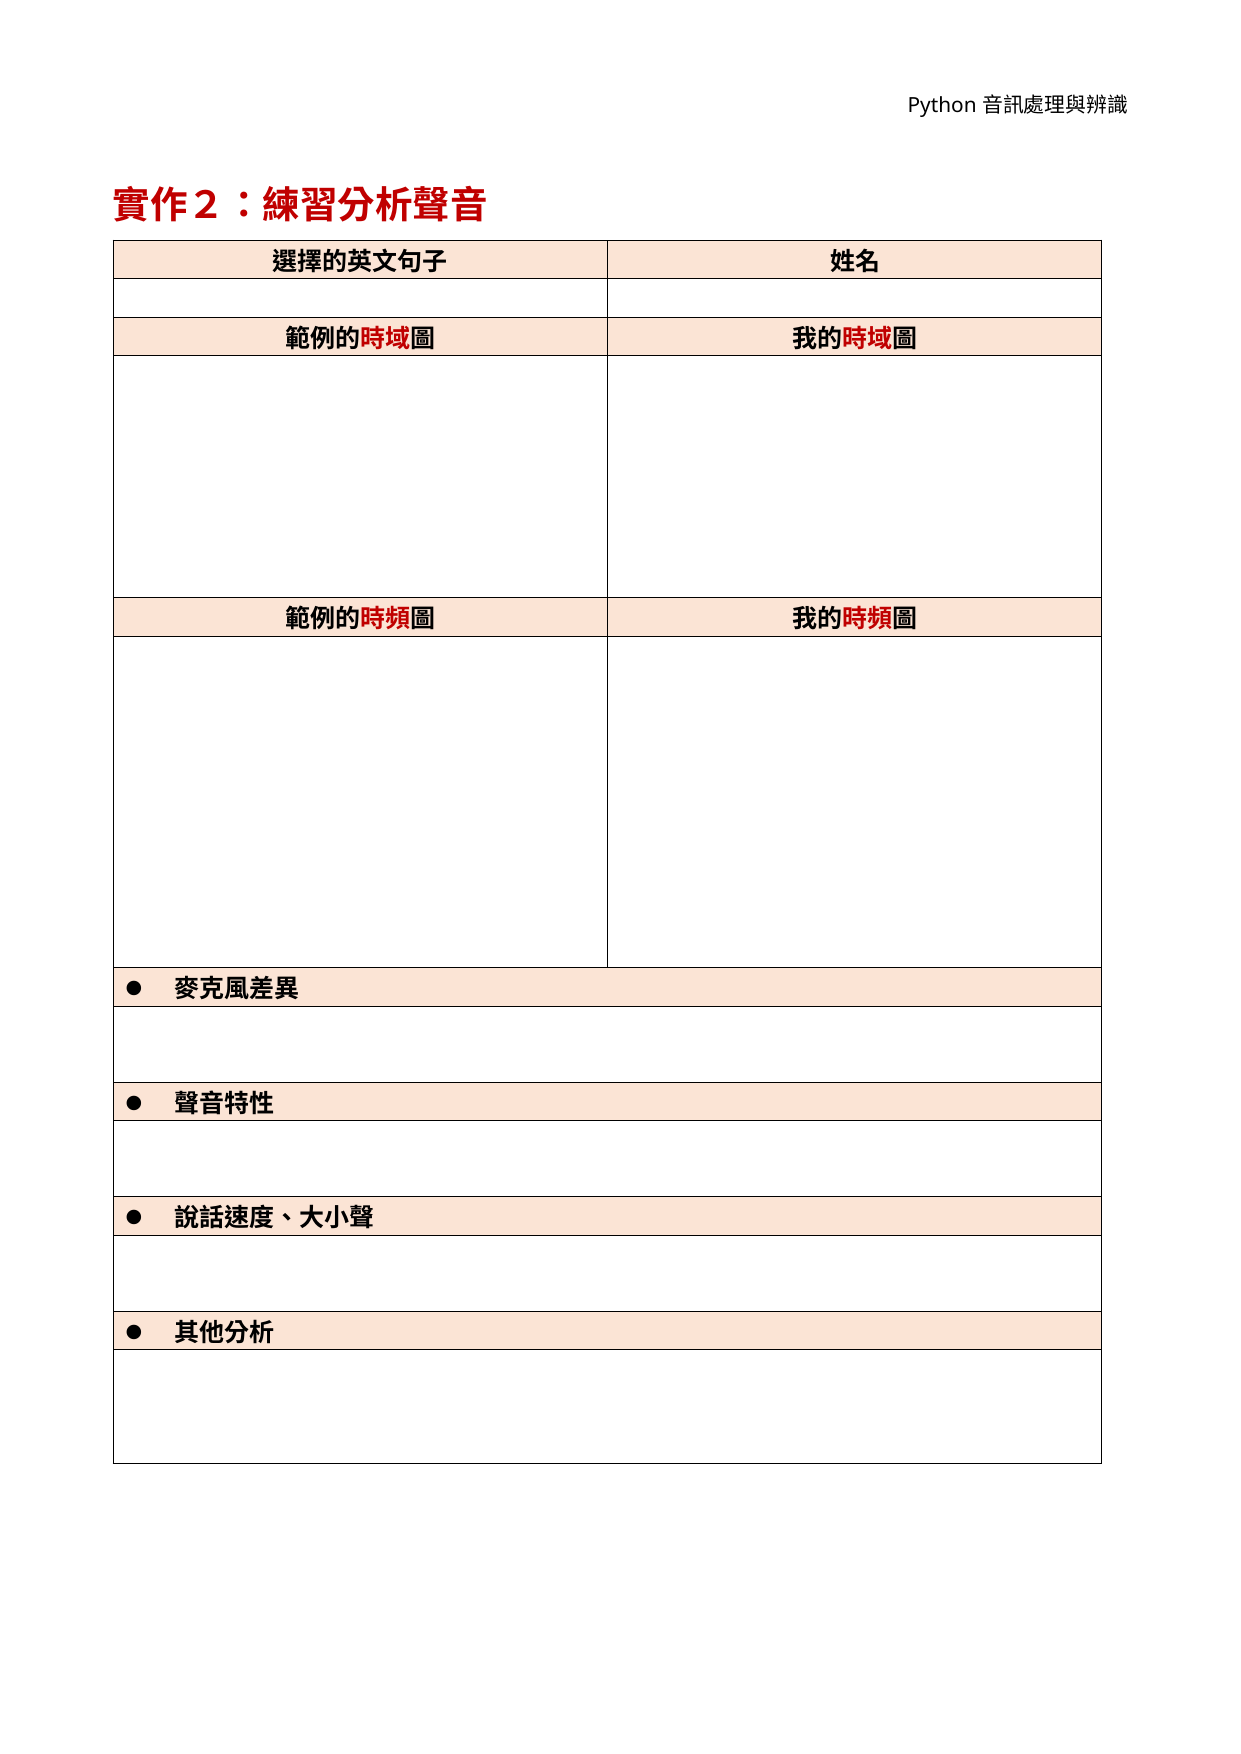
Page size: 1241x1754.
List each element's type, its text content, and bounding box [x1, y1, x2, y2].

table_cell [114, 1350, 1101, 1463]
table_cell [608, 637, 1101, 967]
table_cell [608, 279, 1101, 317]
table_cell [114, 637, 607, 967]
table_cell 聲音特性 [114, 1083, 1101, 1120]
table_cell 範例的時域圖 [114, 318, 607, 355]
table_cell [114, 1121, 1101, 1196]
table_cell 說話速度、大小聲 [114, 1197, 1101, 1235]
table_header 姓名 [608, 241, 1101, 278]
table_cell [114, 356, 607, 597]
table_cell [114, 1236, 1101, 1311]
table_cell [608, 356, 1101, 597]
table_cell [114, 1007, 1101, 1082]
table_cell 我的時頻圖 [608, 598, 1101, 636]
text 實作２：練習分析聲音 [112, 164, 1128, 239]
table_cell 其他分析 [114, 1312, 1101, 1349]
table_cell 我的時域圖 [608, 318, 1101, 355]
table_cell 麥克風差異 [114, 968, 1101, 1006]
table_cell 範例的時頻圖 [114, 598, 607, 636]
table_header 選擇的英文句子 [114, 241, 607, 278]
table_cell [114, 279, 607, 317]
